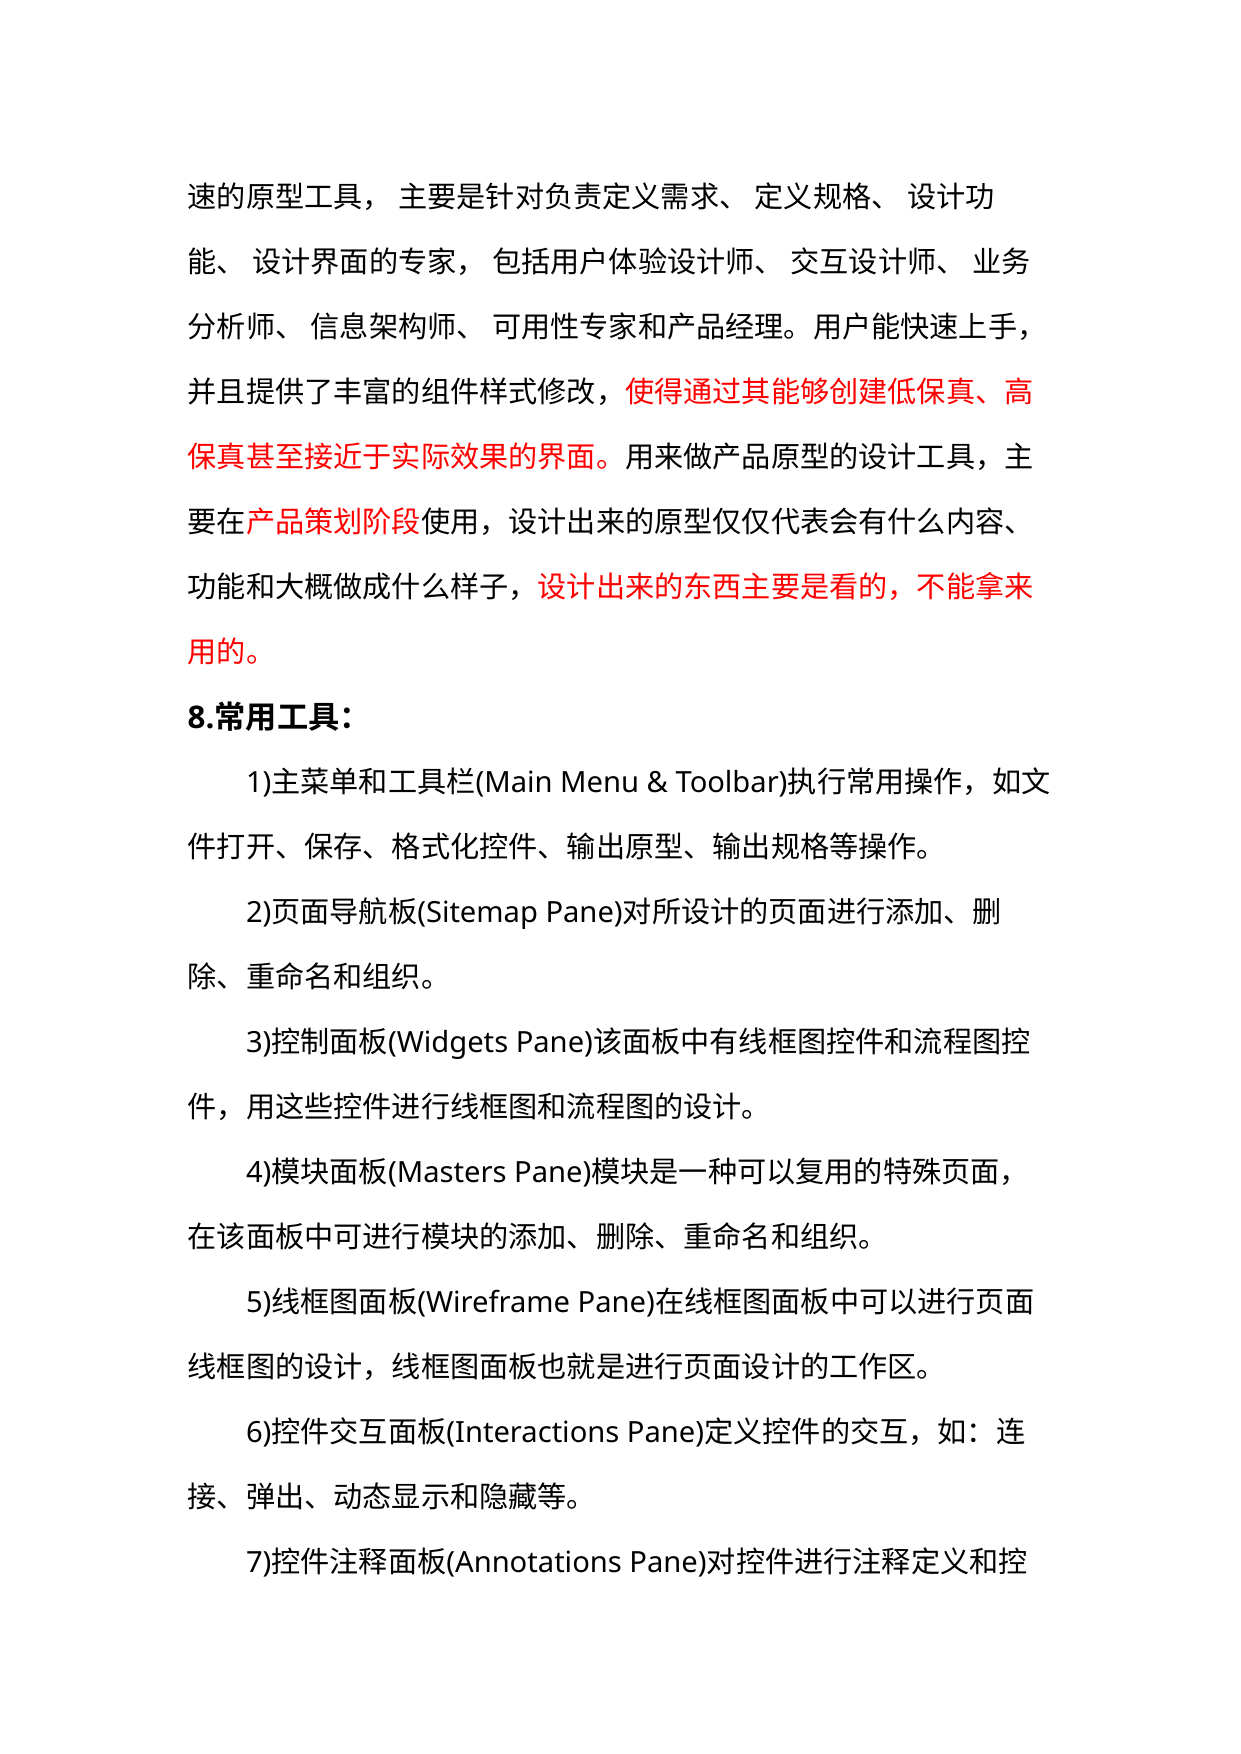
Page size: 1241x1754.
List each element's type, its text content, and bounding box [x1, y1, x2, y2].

list 控制面板(Widgets Pane)该面板中有线框图控件和流程图控件，用这些控件进行线框图和流程图的设计。 [187, 1007, 1053, 1137]
list 控件交互面板(Interactions Pane)定义控件的交互，如：连接、弹出、动态显示和隐藏等。 [187, 1397, 1053, 1527]
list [187, 1527, 1053, 1592]
list 主菜单和工具栏(Main Menu & Toolbar)执行常用操作，如文件打开、保存、格式化控件、输出原型、输出规格等操作。 [187, 747, 1053, 877]
list 线框图面板(Wireframe Pane)在线框图面板中可以进行页面线框图的设计，线框图面板也就是进行页面设计的工作区。 [187, 1267, 1053, 1397]
list 模块面板(Masters Pane)模块是一种可以复用的特殊页面，在该面板中可进行模块的添加、删除、重命名和组织。 [187, 1137, 1053, 1267]
list 页面导航板(Sitemap Pane)对所设计的页面进行添加、删除、重命名和组织。 [187, 877, 1053, 1007]
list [187, 162, 1053, 682]
list 常用工具： [187, 682, 1053, 747]
